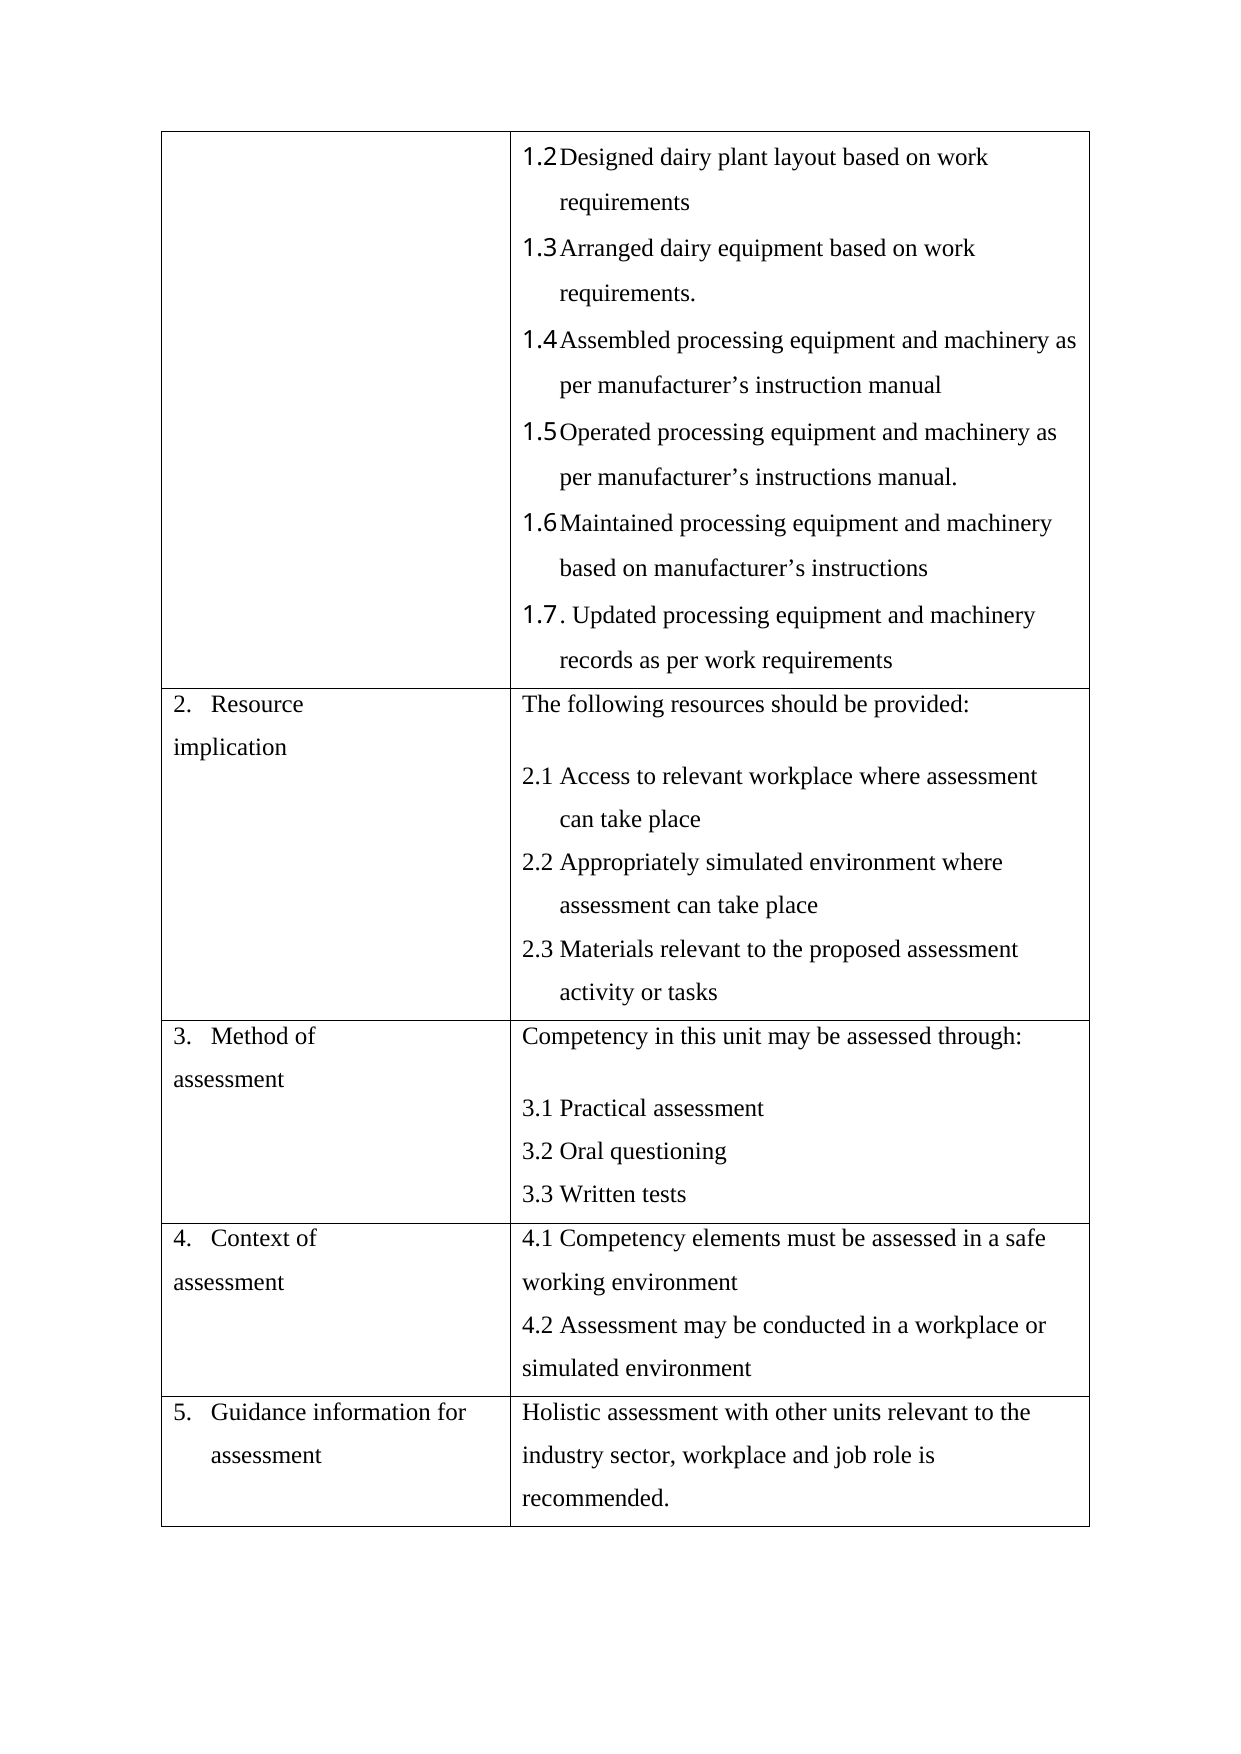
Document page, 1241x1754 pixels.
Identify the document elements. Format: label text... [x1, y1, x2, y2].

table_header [511, 132, 1089, 688]
table_cell Competency in this unit may be assessed through: Practical assessment Oral questioning Written tests [511, 1021, 1089, 1222]
table_cell 4.1 Competency elements must be assessed in a safe working environment 4.2 Assessment may be conducted in a workplace or simulated environment [511, 1224, 1089, 1396]
table_cell Method of assessment [162, 1021, 510, 1222]
table_cell The following resources should be provided: Access to relevant workplace where assessment can take place Appropriately simulated environment where assessment can take place Materials relevant to the proposed assessment activity or tasks [511, 689, 1089, 1020]
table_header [162, 132, 510, 688]
table_cell Holistic assessment with other units relevant to the industry sector, workplace and job role is recommended. [511, 1397, 1089, 1526]
table_cell Guidance information for assessment [162, 1397, 510, 1526]
table_cell Resource implication [162, 689, 510, 1020]
table_cell Context of assessment [162, 1224, 510, 1396]
